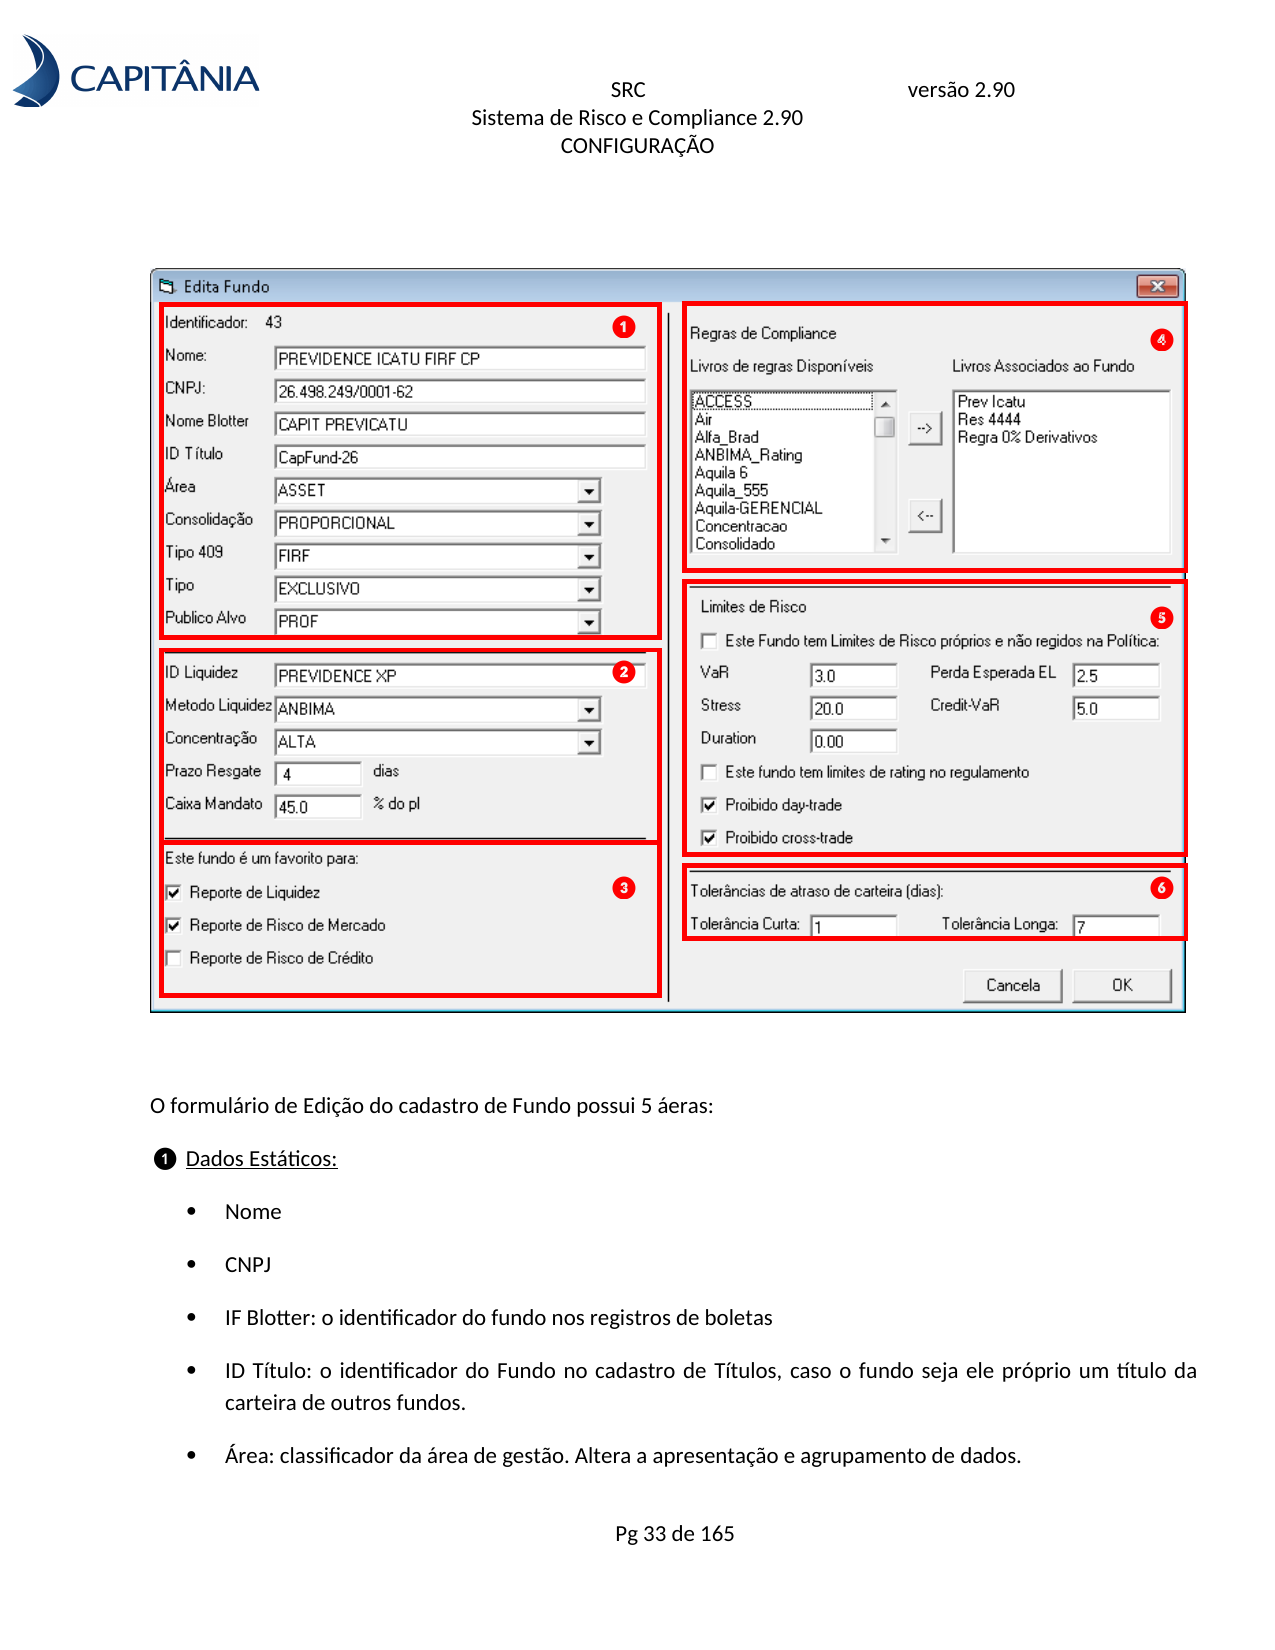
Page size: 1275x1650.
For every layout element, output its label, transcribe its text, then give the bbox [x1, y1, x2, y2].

picture [687, 584, 1184, 852]
text ❶ Dados Estáticos: [150, 1144, 1200, 1172]
list Nome [187, 1197, 1200, 1225]
list CNPJ [187, 1250, 1200, 1278]
list IF Blotter: o identificador do fundo nos registros de boletas [187, 1303, 1200, 1331]
picture [12, 34, 260, 107]
picture [150, 268, 1186, 1013]
list Área: classificador da área de gestão. Altera a apresentação e agrupamento de dados. [187, 1441, 1200, 1469]
picture [687, 306, 1184, 568]
picture [687, 868, 1184, 936]
list ID Título: o identificador do Fundo no cadastro de Títulos, caso o fundo seja ele próprio um título da carteira de outros fundos. [187, 1356, 1200, 1416]
text O formulário de Edição do cadastro de Fundo possui 5 áeras: [150, 1091, 1200, 1119]
